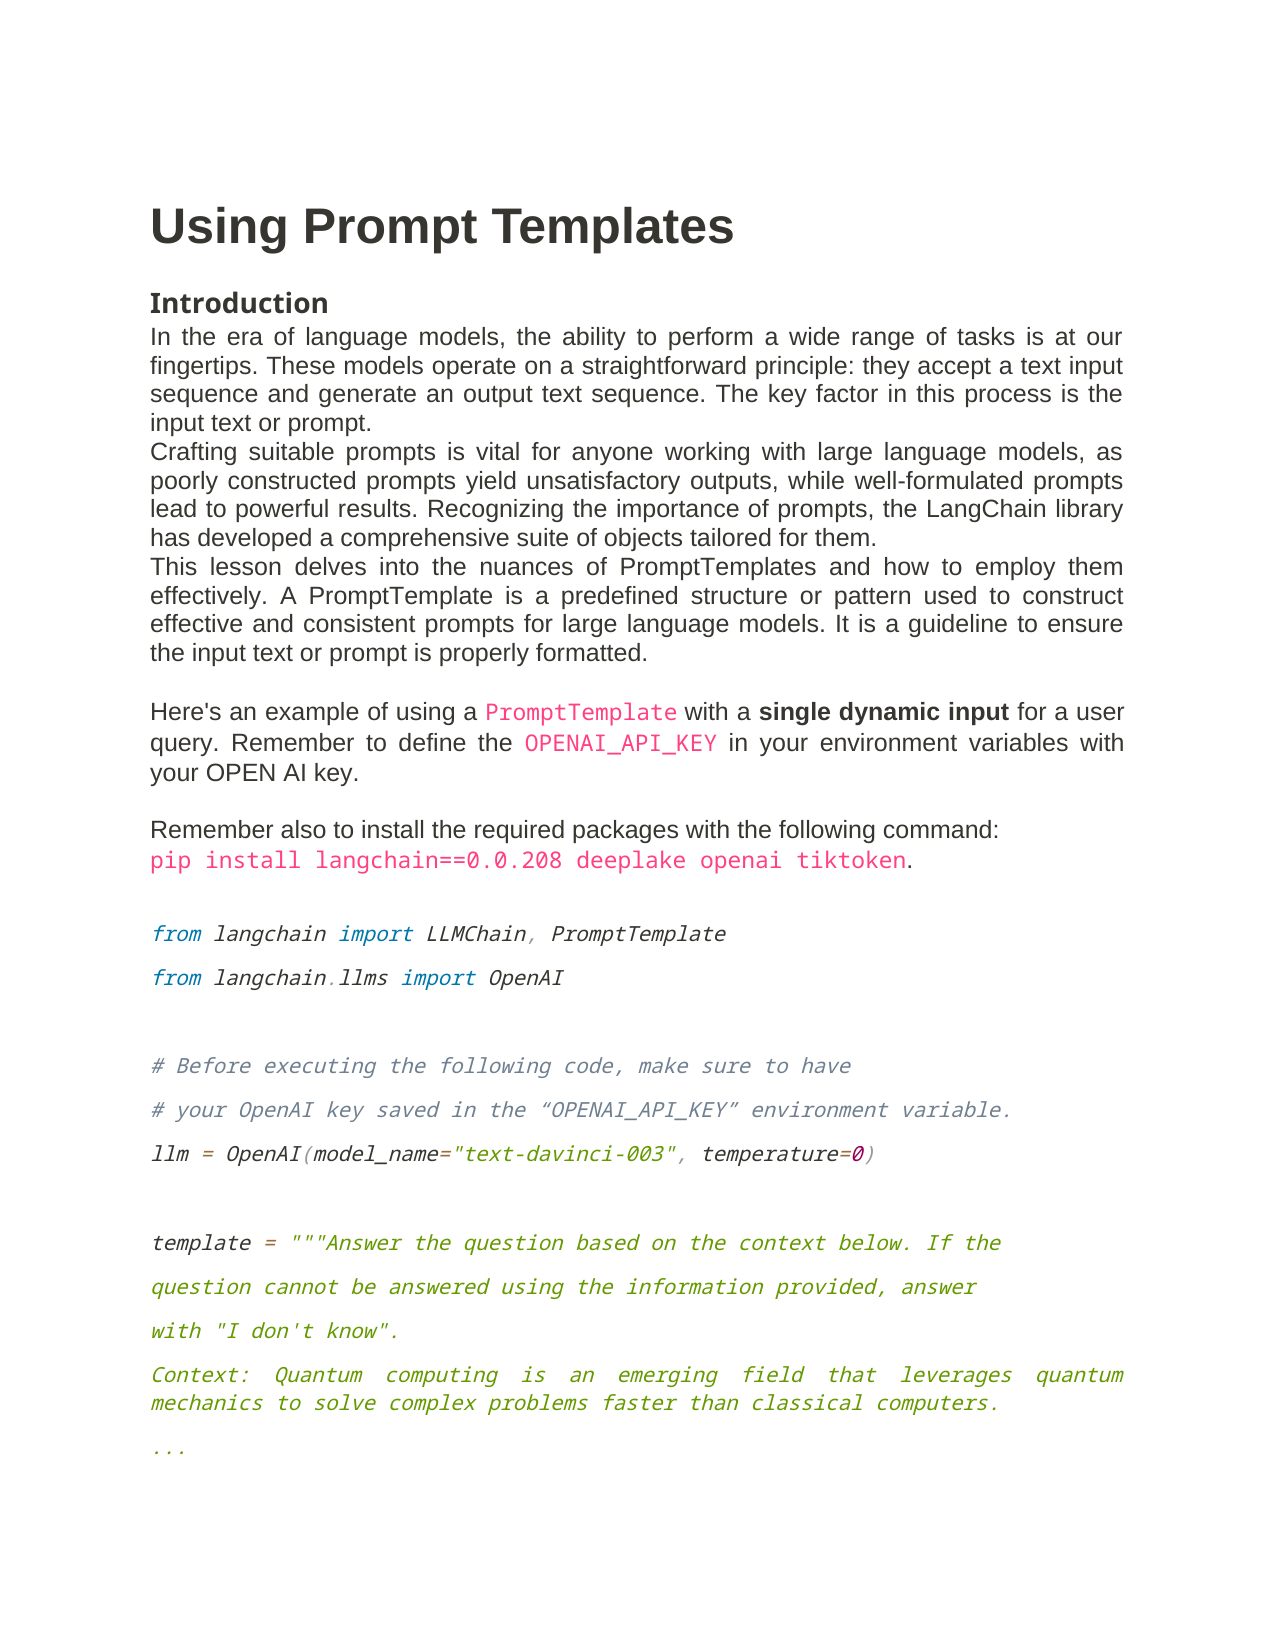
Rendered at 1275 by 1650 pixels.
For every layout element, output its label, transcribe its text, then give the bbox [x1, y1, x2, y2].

text pip install langchain==0.0.208 deeplake openai tiktoken. [150, 844, 1125, 875]
text Here's an example of using a PromptTemplate with a single dynamic input for a user query. Remember to define the OPENAI_API_KEY in your environment variables with your OPEN AI key. [150, 696, 1125, 787]
text ... [150, 1432, 1125, 1461]
text template = """Answer the question based on the context below. If the [150, 1228, 1125, 1256]
text In the era of language models, the ability to perform a wide range of tasks is at our fingertips. These models operate on a straightforward principle: they accept a text input sequence and generate an output text sequence. The key factor in this process is the input text or prompt. [150, 322, 1125, 437]
text question cannot be answered using the information provided, answer [150, 1272, 1125, 1300]
text # your OpenAI key saved in the “OPENAI_API_KEY” environment variable. [150, 1096, 1125, 1124]
text with "I don't know". [150, 1316, 1125, 1344]
text from langchain.llms import OpenAI [150, 963, 1125, 992]
text This lesson delves into the nuances of PromptTemplates and how to employ them effectively. A PromptTemplate is a predefined structure or pattern used to construct effective and consistent prompts for large language models. It is a guideline to ensure the input text or prompt is properly formatted. [150, 552, 1125, 667]
text # Before executing the following code, make sure to have [150, 1051, 1125, 1080]
text Introduction [150, 283, 1125, 322]
text Crafting suitable prompts is vital for anyone working with large language models, as poorly constructed prompts yield unsatisfactory outputs, while well-formulated prompts lead to powerful results. Recognizing the importance of prompts, the LangChain library has developed a comprehensive suite of objects tailored for them. [150, 437, 1125, 552]
text Using Prompt Templates [150, 197, 1125, 254]
text llm = OpenAI(model_name="text-davinci-003", temperature=0) [150, 1139, 1125, 1168]
text from langchain import LLMChain, PromptTemplate [150, 919, 1125, 948]
text Remember also to install the required packages with the following command: [150, 815, 1125, 844]
text Context: Quantum computing is an emerging field that leverages quantum mechanics to solve complex problems faster than classical computers. [150, 1360, 1125, 1417]
